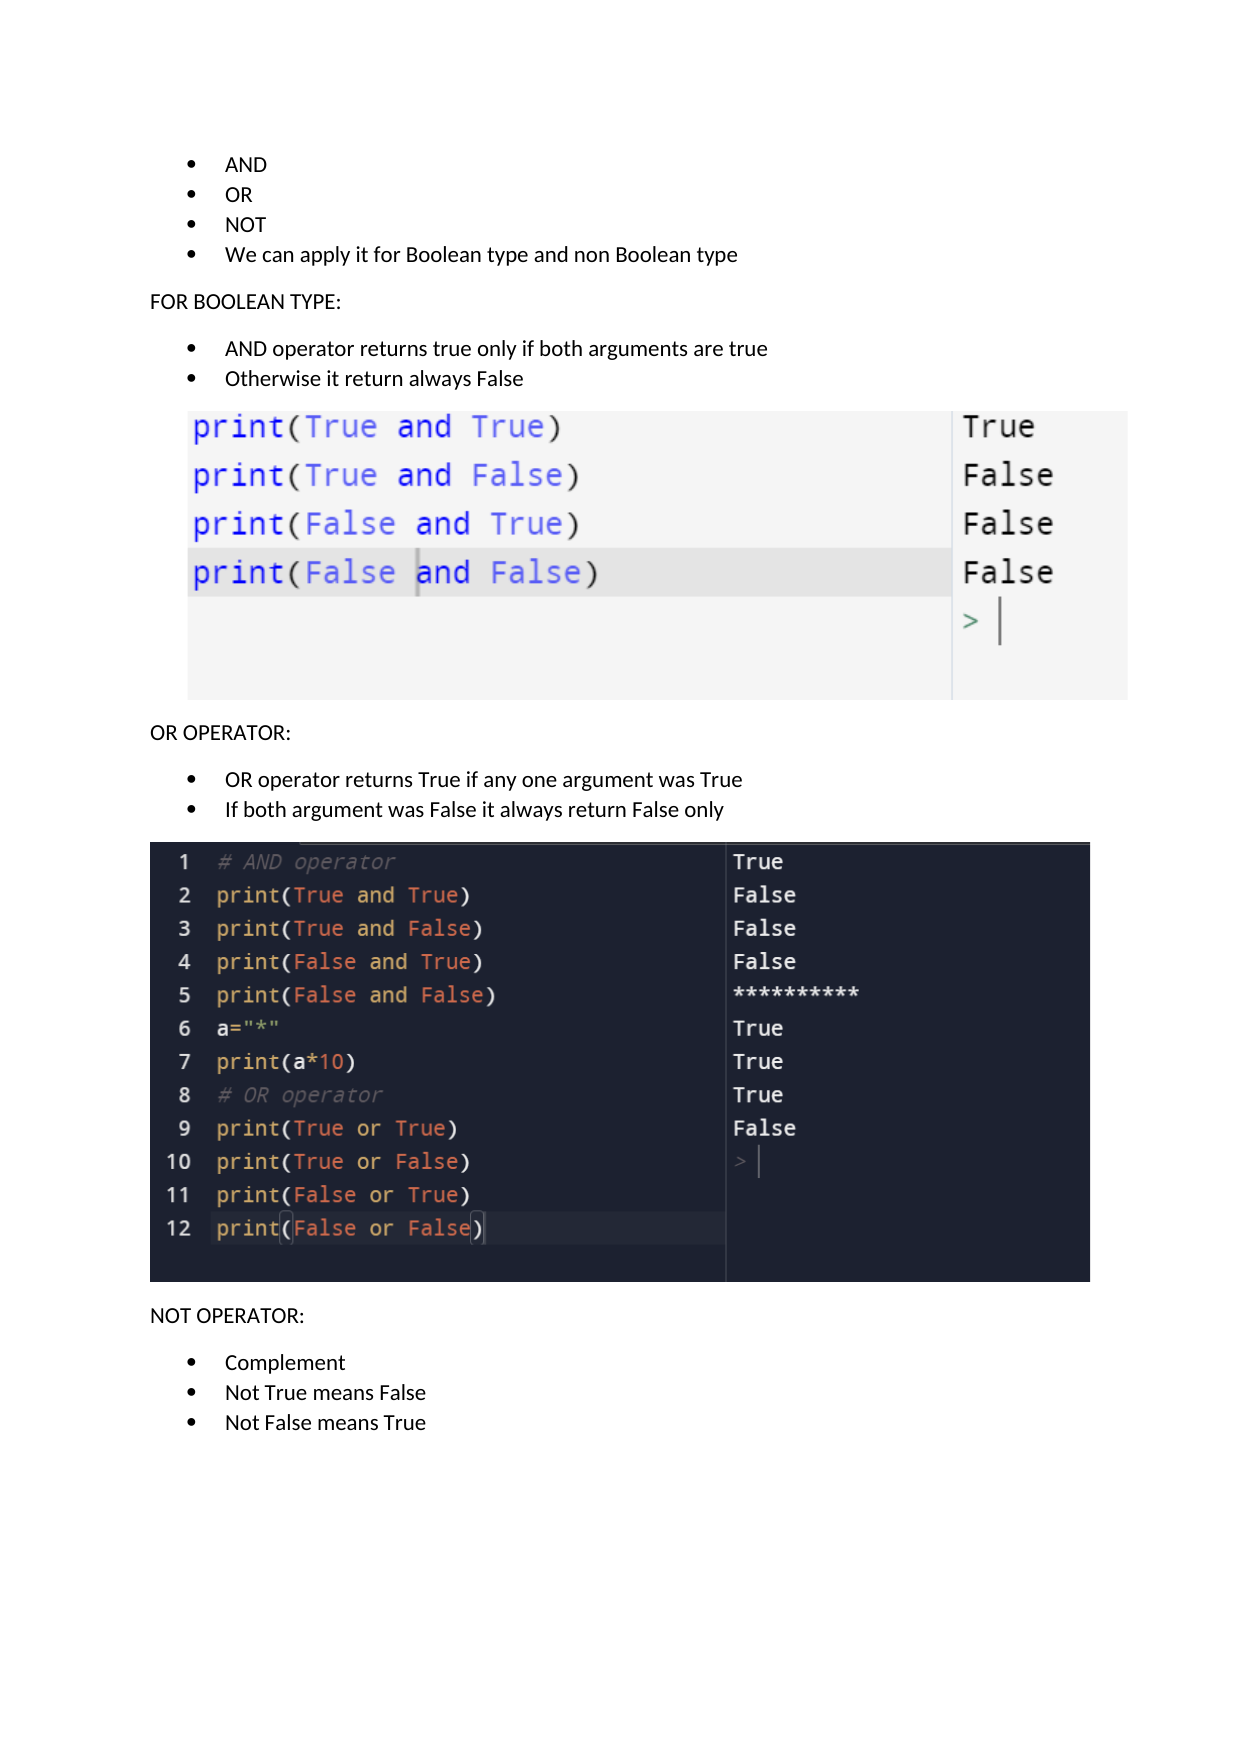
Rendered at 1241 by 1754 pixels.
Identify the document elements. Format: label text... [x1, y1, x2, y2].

text NOT OPERATOR: [150, 1301, 1090, 1329]
list Not True means False [187, 1378, 1090, 1406]
picture [150, 842, 1091, 1282]
list We can apply it for Boolean type and non Boolean type [187, 241, 1090, 269]
list Complement [187, 1348, 1090, 1376]
list Not False means True [187, 1408, 1090, 1436]
list AND [187, 150, 1090, 178]
picture [187, 411, 1128, 700]
list If both argument was False it always return False only [187, 795, 1090, 823]
list AND operator returns true only if both arguments are true [187, 334, 1090, 362]
list OR operator returns True if any one argument was True [187, 765, 1090, 793]
list NOT [187, 210, 1090, 238]
list Otherwise it return always False [187, 364, 1090, 393]
text OR OPERATOR: [150, 718, 1090, 746]
text FOR BOOLEAN TYPE: [150, 287, 1090, 316]
list OR [187, 180, 1090, 208]
